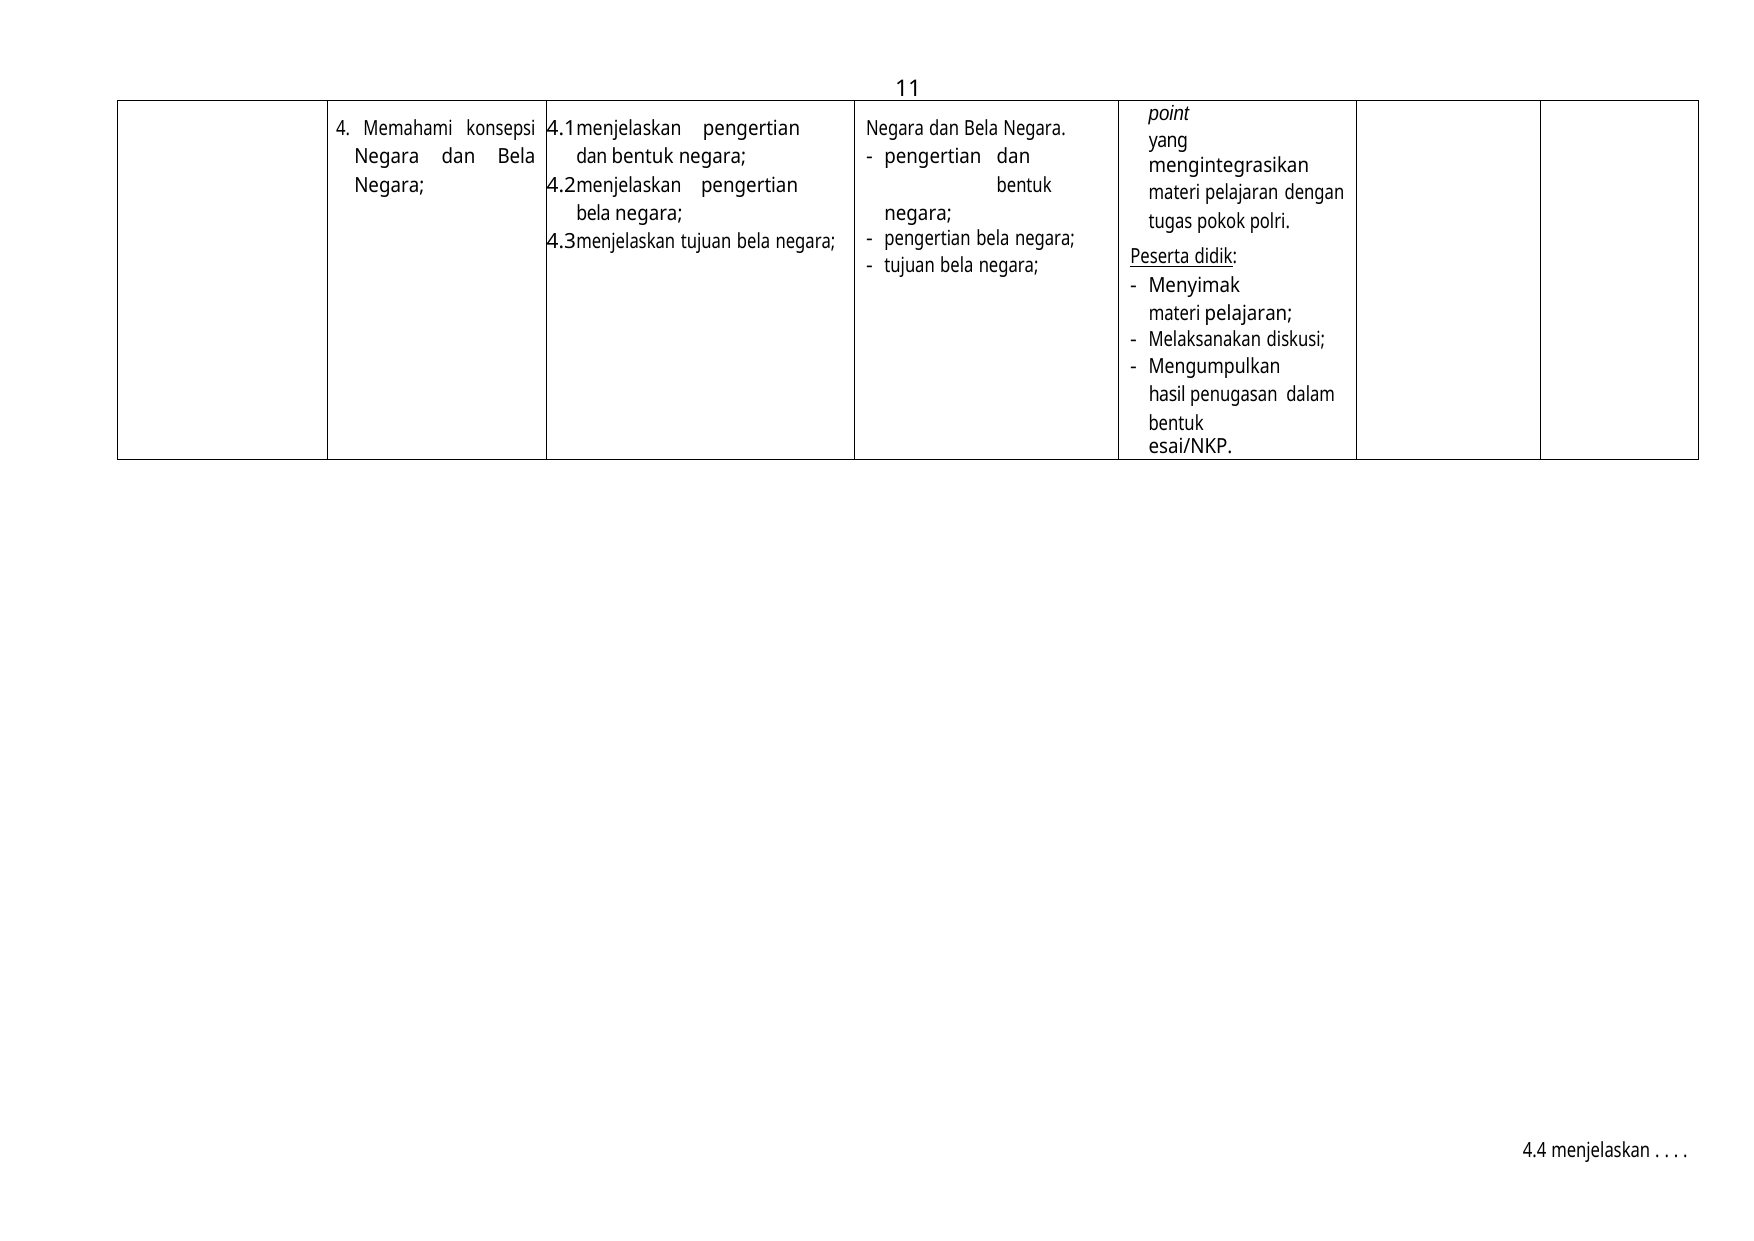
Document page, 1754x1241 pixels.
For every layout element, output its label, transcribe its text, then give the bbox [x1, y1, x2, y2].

table_cell [1357, 101, 1540, 458]
table_cell [118, 101, 327, 458]
table_cell [1541, 101, 1698, 458]
table_cell Negara dan Bela Negara. pengertian dan bentuk negara; pengertian bela negara; tujuan bela negara; [855, 101, 1118, 458]
table_cell 4. Memahami konsepsi Negara dan Bela Negara; [328, 101, 546, 458]
table_cell menjelaskan pengertian dan bentuk negara; menjelaskan pengertian bela negara; menjelaskan tujuan bela negara; [547, 101, 854, 458]
